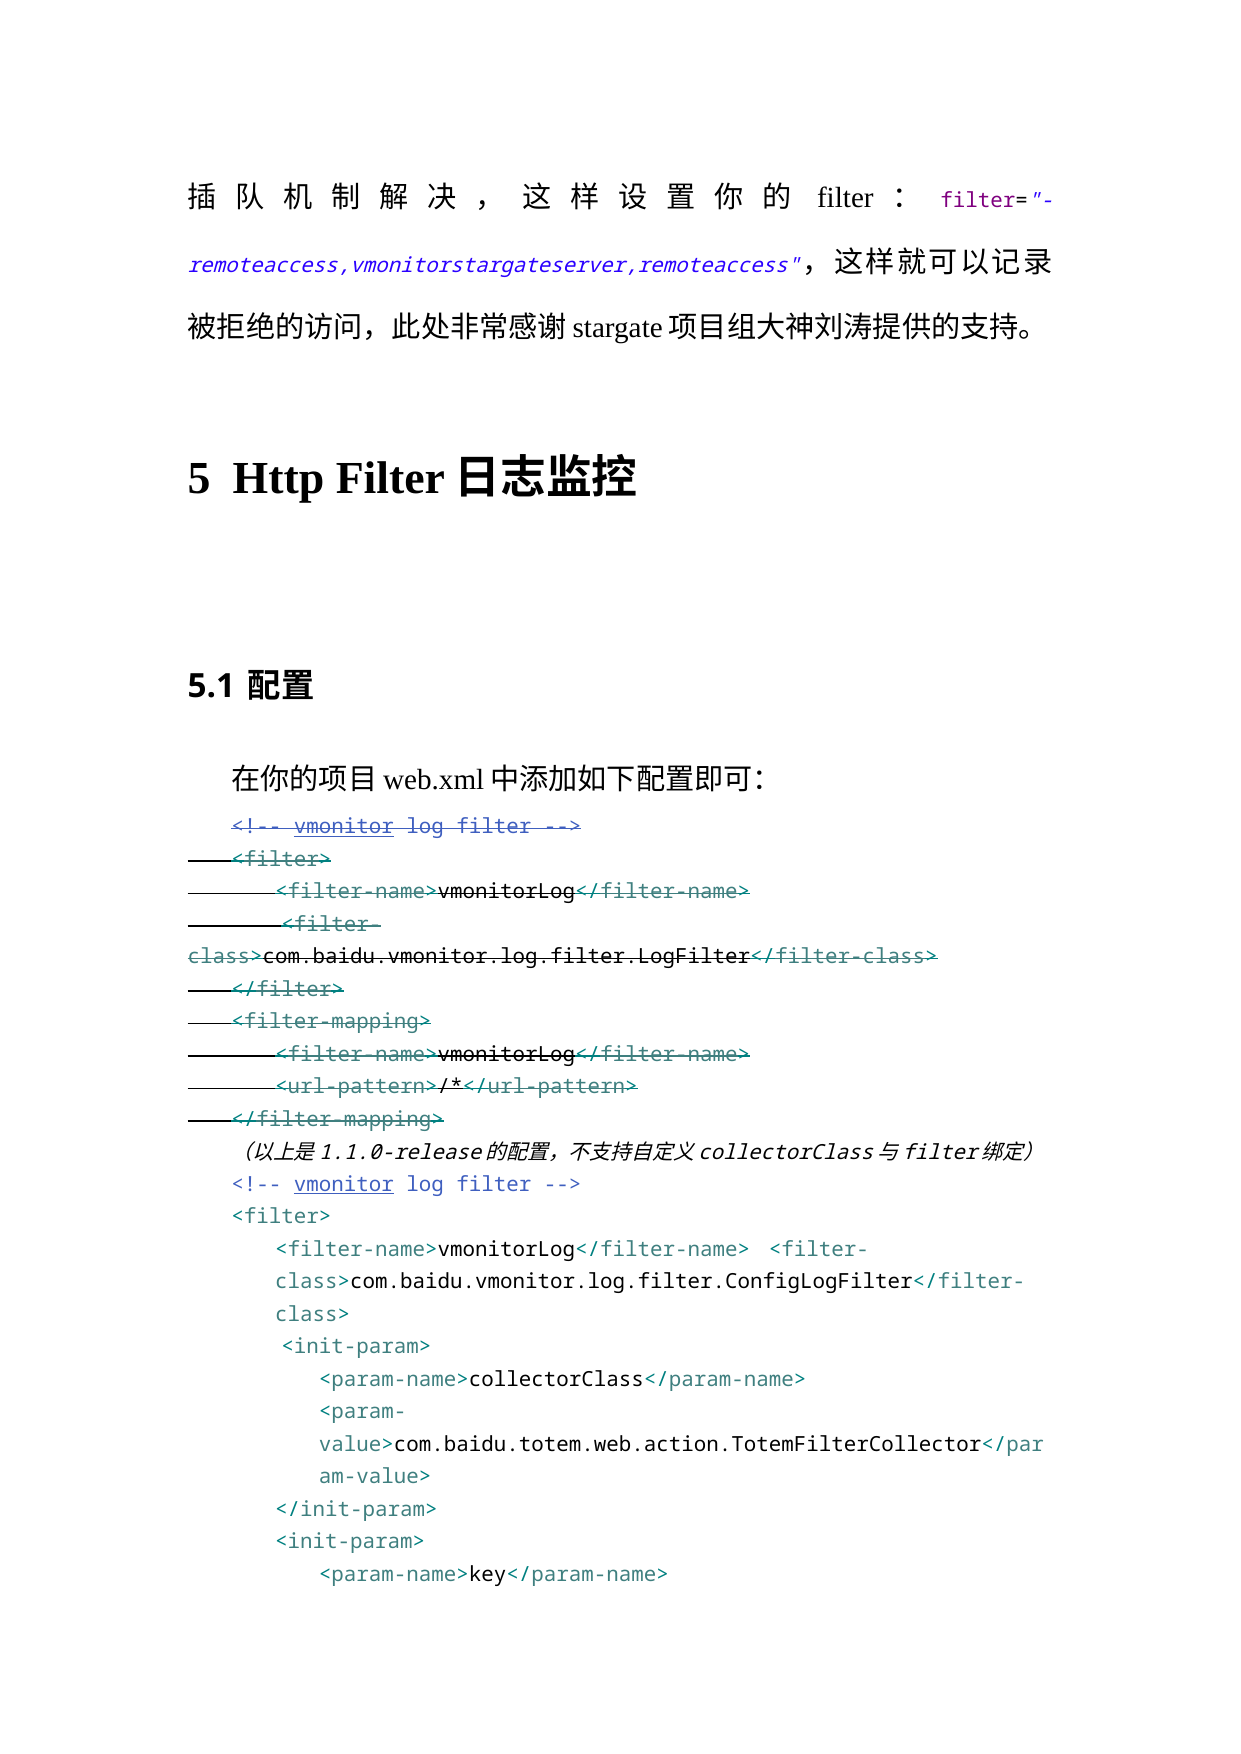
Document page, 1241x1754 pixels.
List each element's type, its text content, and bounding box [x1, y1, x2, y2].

text <param-name>collectorClass</param-name> <param-value>com.baidu.totem.web.action.TotemFilterCollector</param-value> [319, 1362, 1053, 1492]
text <filter-name>vmonitorLog</filter-name> [187, 1037, 1053, 1069]
text </init-param> [187, 1492, 1053, 1524]
text （以上是1.1.0-release的配置，不支持自定义collectorClass与filter绑定） [187, 1134, 1053, 1167]
text <init-param> [187, 1329, 1053, 1362]
text <init-param> [187, 1524, 1053, 1557]
text </filter> [187, 972, 1053, 1004]
text <url-pattern>/*</url-pattern> [187, 1069, 1053, 1102]
text <!-- vmonitor log filter --> [187, 809, 1053, 842]
text <!-- vmonitor log filter --> [187, 1167, 1053, 1199]
text </filter-mapping> [187, 1102, 1053, 1134]
text 在你的项目web.xml中添加如下配置即可： [187, 744, 1053, 809]
text <param-name>key</param-name> [187, 1557, 1053, 1589]
text <filter-class>com.baidu.vmonitor.log.filter.LogFilter</filter-class> [187, 907, 1053, 972]
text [187, 162, 1053, 357]
subtitle 配置 [187, 650, 1053, 715]
subtitle Http Filter日志监控 [187, 425, 1053, 522]
text <filter-name>vmonitorLog</filter-name> <filter-class>com.baidu.vmonitor.log.filter.ConfigLogFilter</filter-class> [275, 1232, 1053, 1329]
text <filter-mapping> [187, 1004, 1053, 1037]
text <filter-name>vmonitorLog</filter-name> [187, 874, 1053, 907]
text <filter> [187, 1199, 1053, 1232]
text <filter> [187, 842, 1053, 874]
